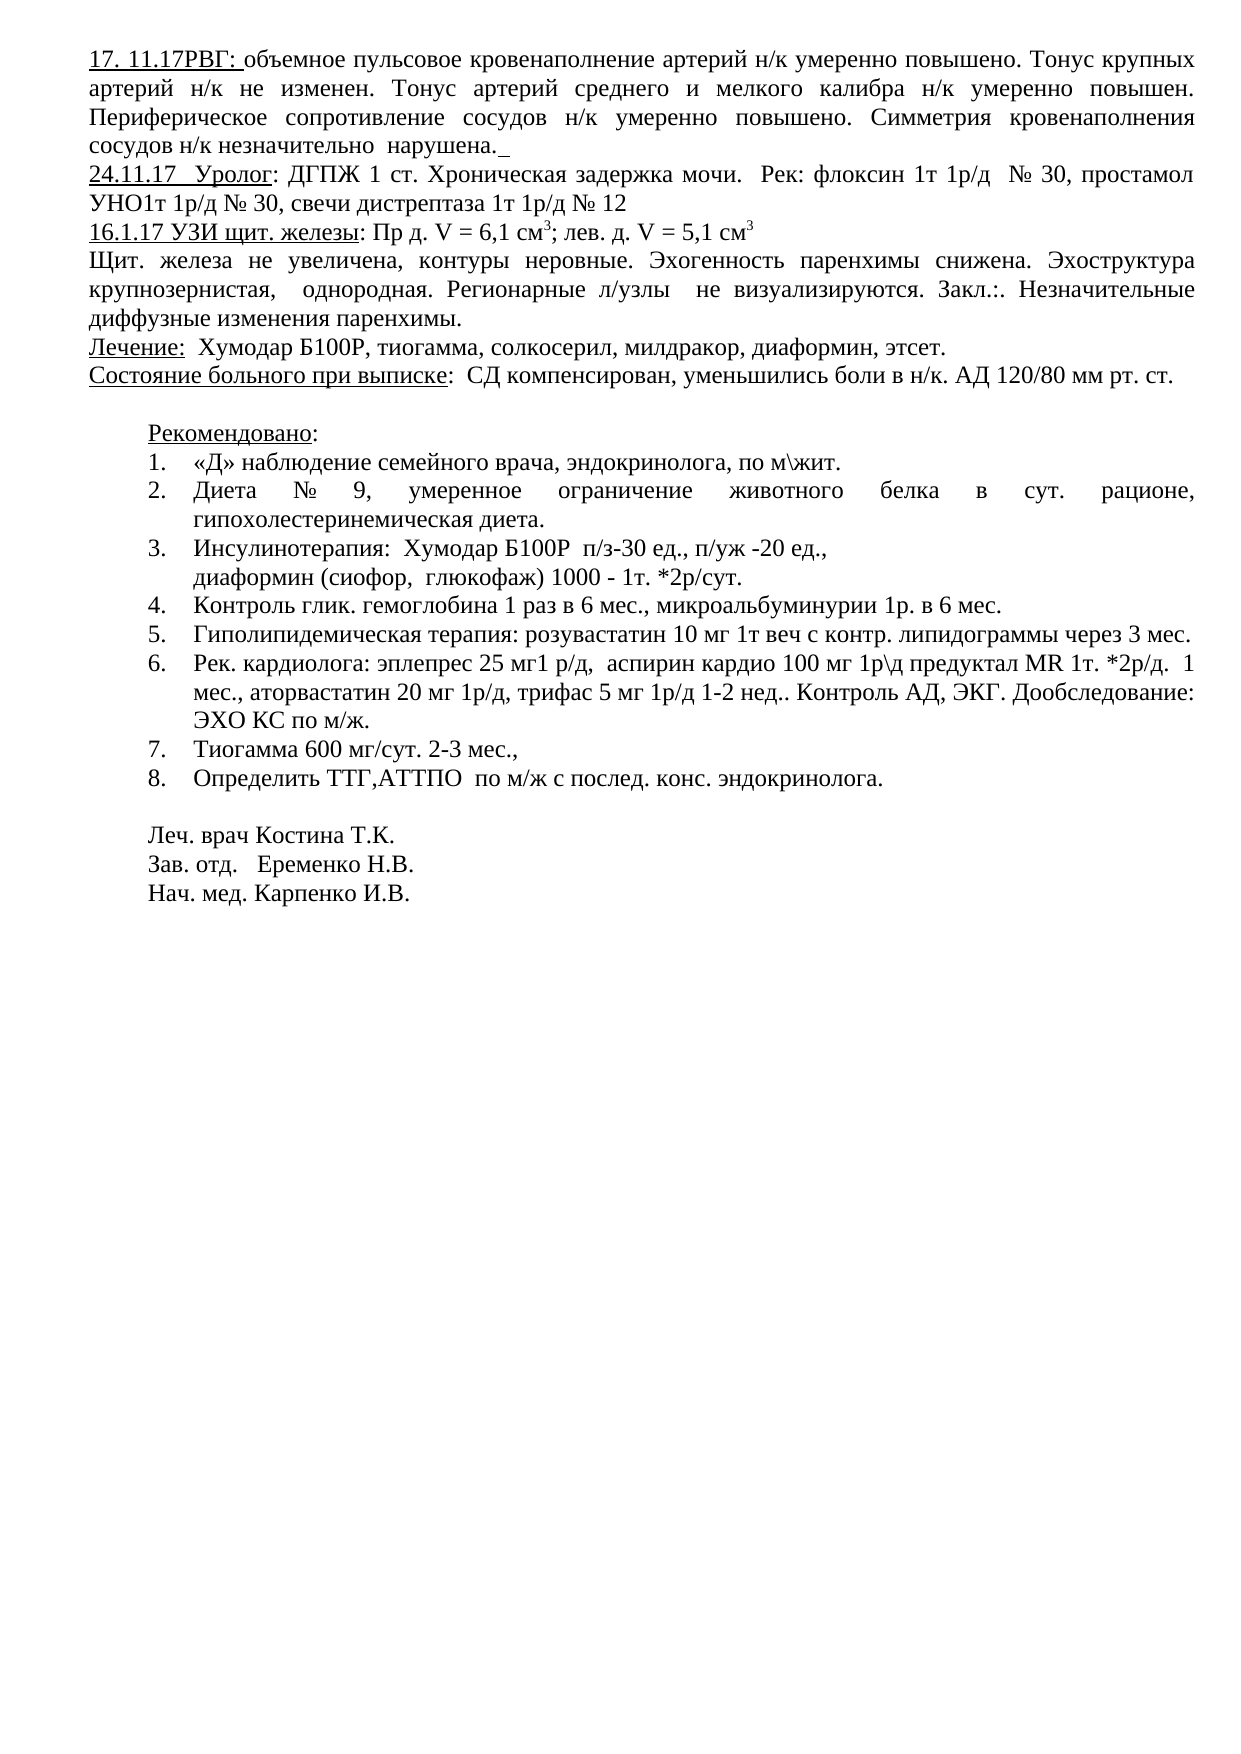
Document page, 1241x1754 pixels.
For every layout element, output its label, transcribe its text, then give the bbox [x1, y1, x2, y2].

text 24.11.17 Уролог: ДГПЖ 1 ст. Хроническая задержка мочи. Рек: флоксин 1т 1р/д № 30, простамол УНО1т 1р/д № 30, свечи дистрептаза 1т 1р/д № 12 [89, 159, 1196, 217]
text 17. 11.17РВГ: объемное пульсовое кровенаполнение артерий н/к умеренно повышено. Тонус крупных артерий н/к не изменен. Тонус артерий среднего и мелкого калибра н/к умеренно повышен. Периферическое сопротивление сосудов н/к умеренно повышено. Симметрия кровенаполнения сосудов н/к незначительно нарушена. [89, 44, 1196, 159]
list 600 мг/сут. 2-3 мес., [148, 734, 1196, 763]
text Щит. железа не увеличена, контуры неровные. Эхогенность паренхимы снижена. Эхоструктура крупнозернистая, однородная. Регионарные л/узлы не визуализируются. Закл.:. Незначительные диффузные изменения паренхимы. [89, 246, 1196, 332]
text диаформин (сиофор, глюкофаж) 1000 - 1т. *2р/сут. [193, 562, 1196, 591]
text Рекомендовано: [148, 418, 1196, 447]
list Диета № 9, умеренное ограничение животного белка в сут. рационе, гипохолестеринемическая диета. [148, 476, 1196, 533]
text 16.1.17 УЗИ щит. железы: Пр д. V = 6,1 см3; лев. д. V = 5,1 см3 [89, 217, 1196, 246]
text Леч. врач [148, 821, 1196, 849]
list «Д» наблюдение семейного врача, эндокринолога, по м\жит. [148, 447, 1196, 476]
text Лечение: Хумодар Б100Р, тиогамма, солкосерил, милдракор, диаформин, этсет. [89, 332, 1196, 361]
list Инсулинотерапия: Хумодар Б100Р п/з-30 ед., п/уж -20 ед., [148, 533, 1196, 562]
list Определить ТТГ,АТТПО по м/ж с послед. конс. эндокринолога. [148, 763, 1196, 792]
text Нач. мед. Карпенко И.В. [148, 878, 1196, 907]
list Контроль глик. гемоглобина 1 раз в 6 мес., 1р. в 6 мес. [148, 591, 1196, 619]
list Гиполипидемическая терапия: розувастатин 10 мг 1т веч с контр. липидограммы через 3 мес. [148, 619, 1196, 648]
text Состояние больного при выписке: СД компенсирован, уменьшились боли в н/к. АД 120/80 мм рт. ст. [89, 361, 1196, 389]
list Рек. кардиолога: эплепрес 25 мг1 р/д, аспирин кардио 100 мг 1р\д предуктал МR 1т. *2р/д. 1 мес., аторвастатин 20 мг 1р/д, трифас 5 мг 1р/д 1-2 нед.. Контроль АД, ЭКГ. Дообследование: ЭХО КС по м/ж. [148, 648, 1196, 734]
